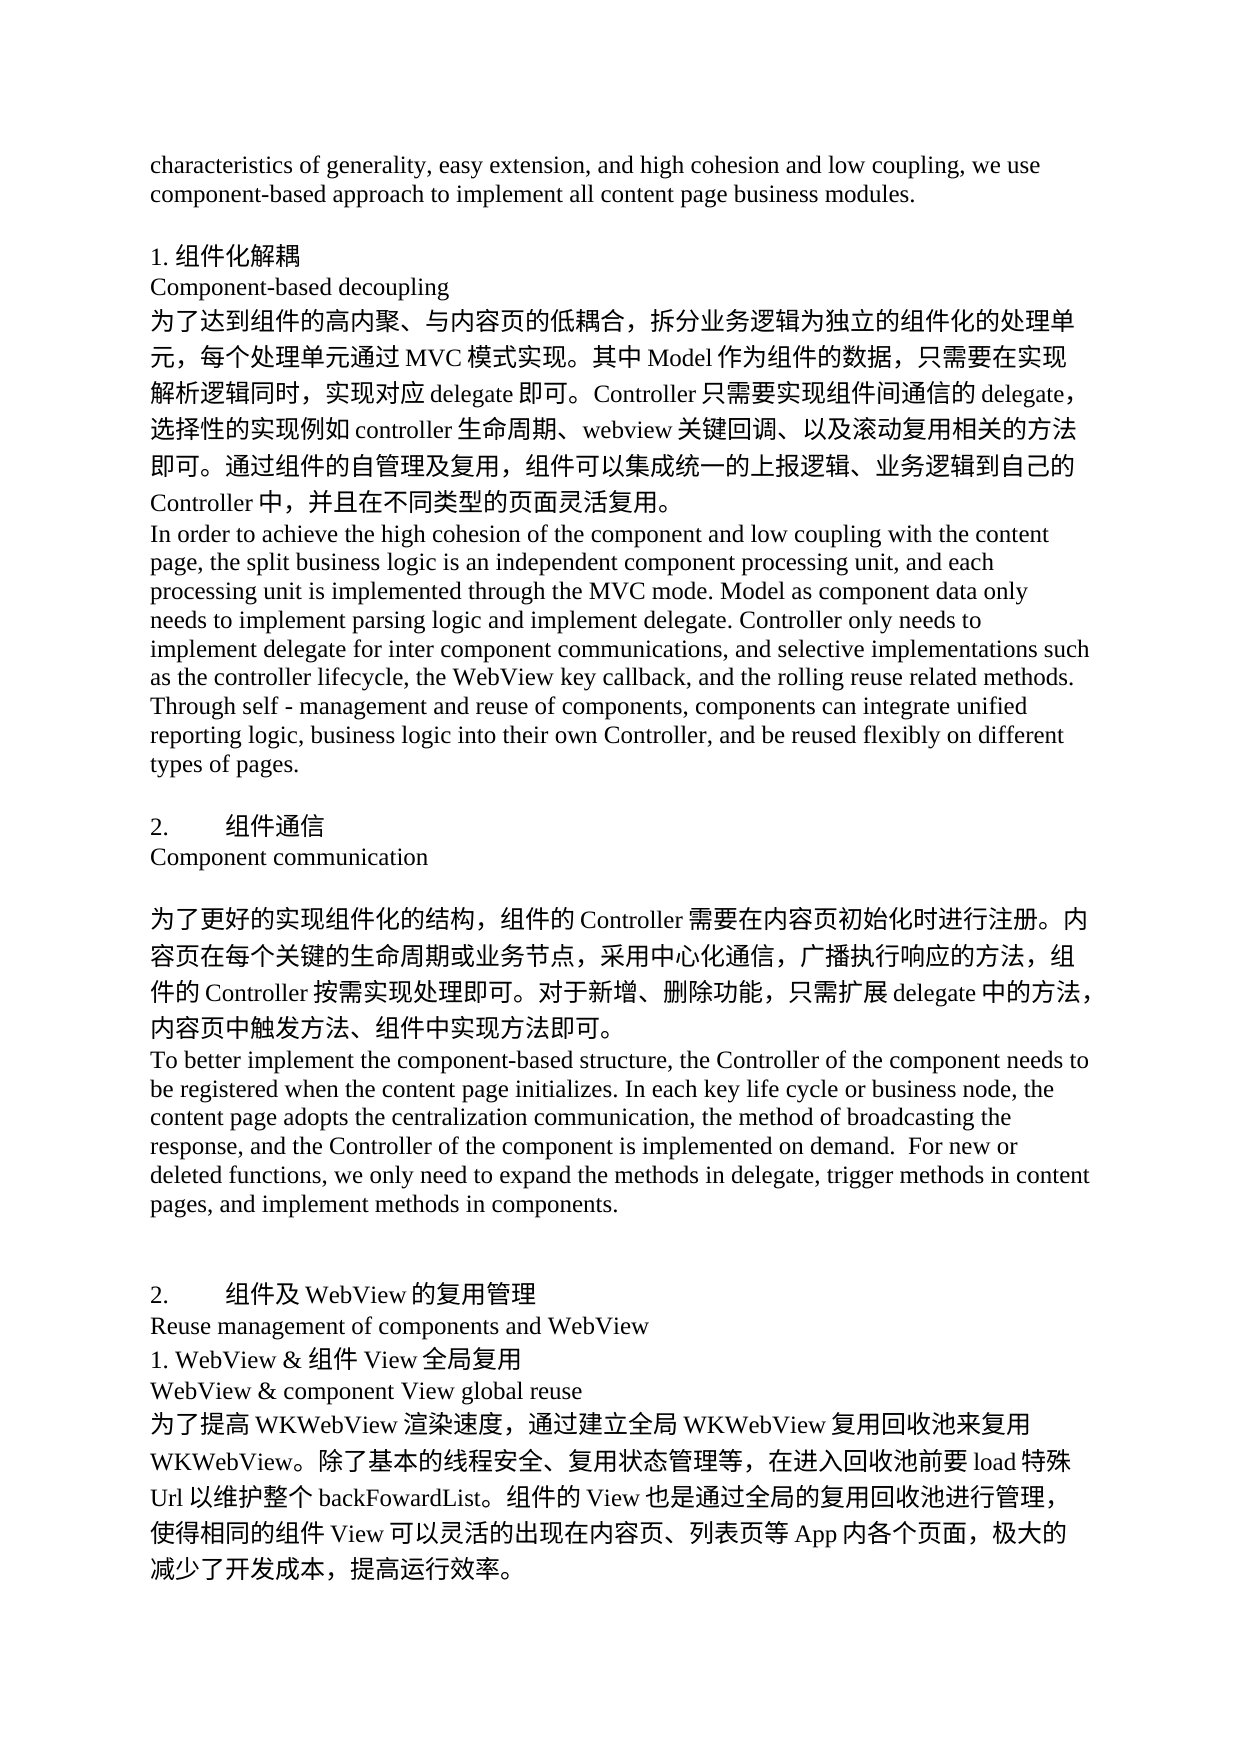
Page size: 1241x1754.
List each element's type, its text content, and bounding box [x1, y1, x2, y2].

text WebView & component View global reuse [150, 1376, 1090, 1405]
text 2. 组件及WebView的复用管理 [150, 1275, 1090, 1311]
list 组件通信 [150, 806, 1090, 842]
text 为了达到组件的高内聚、与内容页的低耦合，拆分业务逻辑为独立的组件化的处理单元，每个处理单元通过MVC模式实现。其中Model作为组件的数据，只需要在实现解析逻辑同时，实现对应delegate即可。Controller只需要实现组件间通信的delegate，选择性的实现例如controller生命周期、webview关键回调、以及滚动复用相关的方法即可。通过组件的自管理及复用，组件可以集成统一的上报逻辑、业务逻辑到自己的Controller中，并且在不同类型的页面灵活复用。 [150, 301, 1090, 519]
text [150, 150, 1090, 207]
text 为了更好的实现组件化的结构，组件的Controller需要在内容页初始化时进行注册。内容页在每个关键的生命周期或业务节点，采用中心化通信，广播执行响应的方法，组件的Controller按需实现处理即可。对于新增、删除功能，只需扩展delegate中的方法，内容页中触发方法、组件中实现方法即可。 [150, 900, 1090, 1045]
text 为了提高WKWebView渲染速度，通过建立全局WKWebView复用回收池来复用WKWebView。除了基本的线程安全、复用状态管理等，在进入回收池前要load特殊Url以维护整个backFowardList。组件的View也是通过全局的复用回收池进行管理，使得相同的组件View可以灵活的出现在内容页、列表页等App内各个页面，极大的减少了开发成本，提高运行效率。 [150, 1405, 1090, 1586]
text 1. WebView & 组件View全局复用 [150, 1340, 1090, 1376]
text To better implement the component-based structure, the Controller of the component needs to be registered when the content page initializes. In each key life cycle or business node, the content page adopts the centralization communication, the method of broadcasting the response, and the Controller of the component is implemented on demand. For new or deleted functions, we only need to expand the methods in delegate, trigger methods in content pages, and implement methods in components. [150, 1045, 1090, 1217]
text 1. 组件化解耦 [150, 236, 1090, 272]
text Component-based decoupling [150, 272, 1090, 301]
text Component communication [150, 842, 1090, 871]
text Reuse management of components and WebView [150, 1311, 1090, 1340]
text In order to achieve the high cohesion of the component and low coupling with the content page, the split business logic is an independent component processing unit, and each processing unit is implemented through the MVC mode. Model as component data only needs to implement parsing logic and implement delegate. Controller only needs to implement delegate for inter component communications, and selective implementations such as the controller lifecycle, the WebView key callback, and the rolling reuse related methods. Through self - management and reuse of components, components can integrate unified reporting logic, business logic into their own Controller, and be reused flexibly on different types of pages. [150, 519, 1090, 777]
